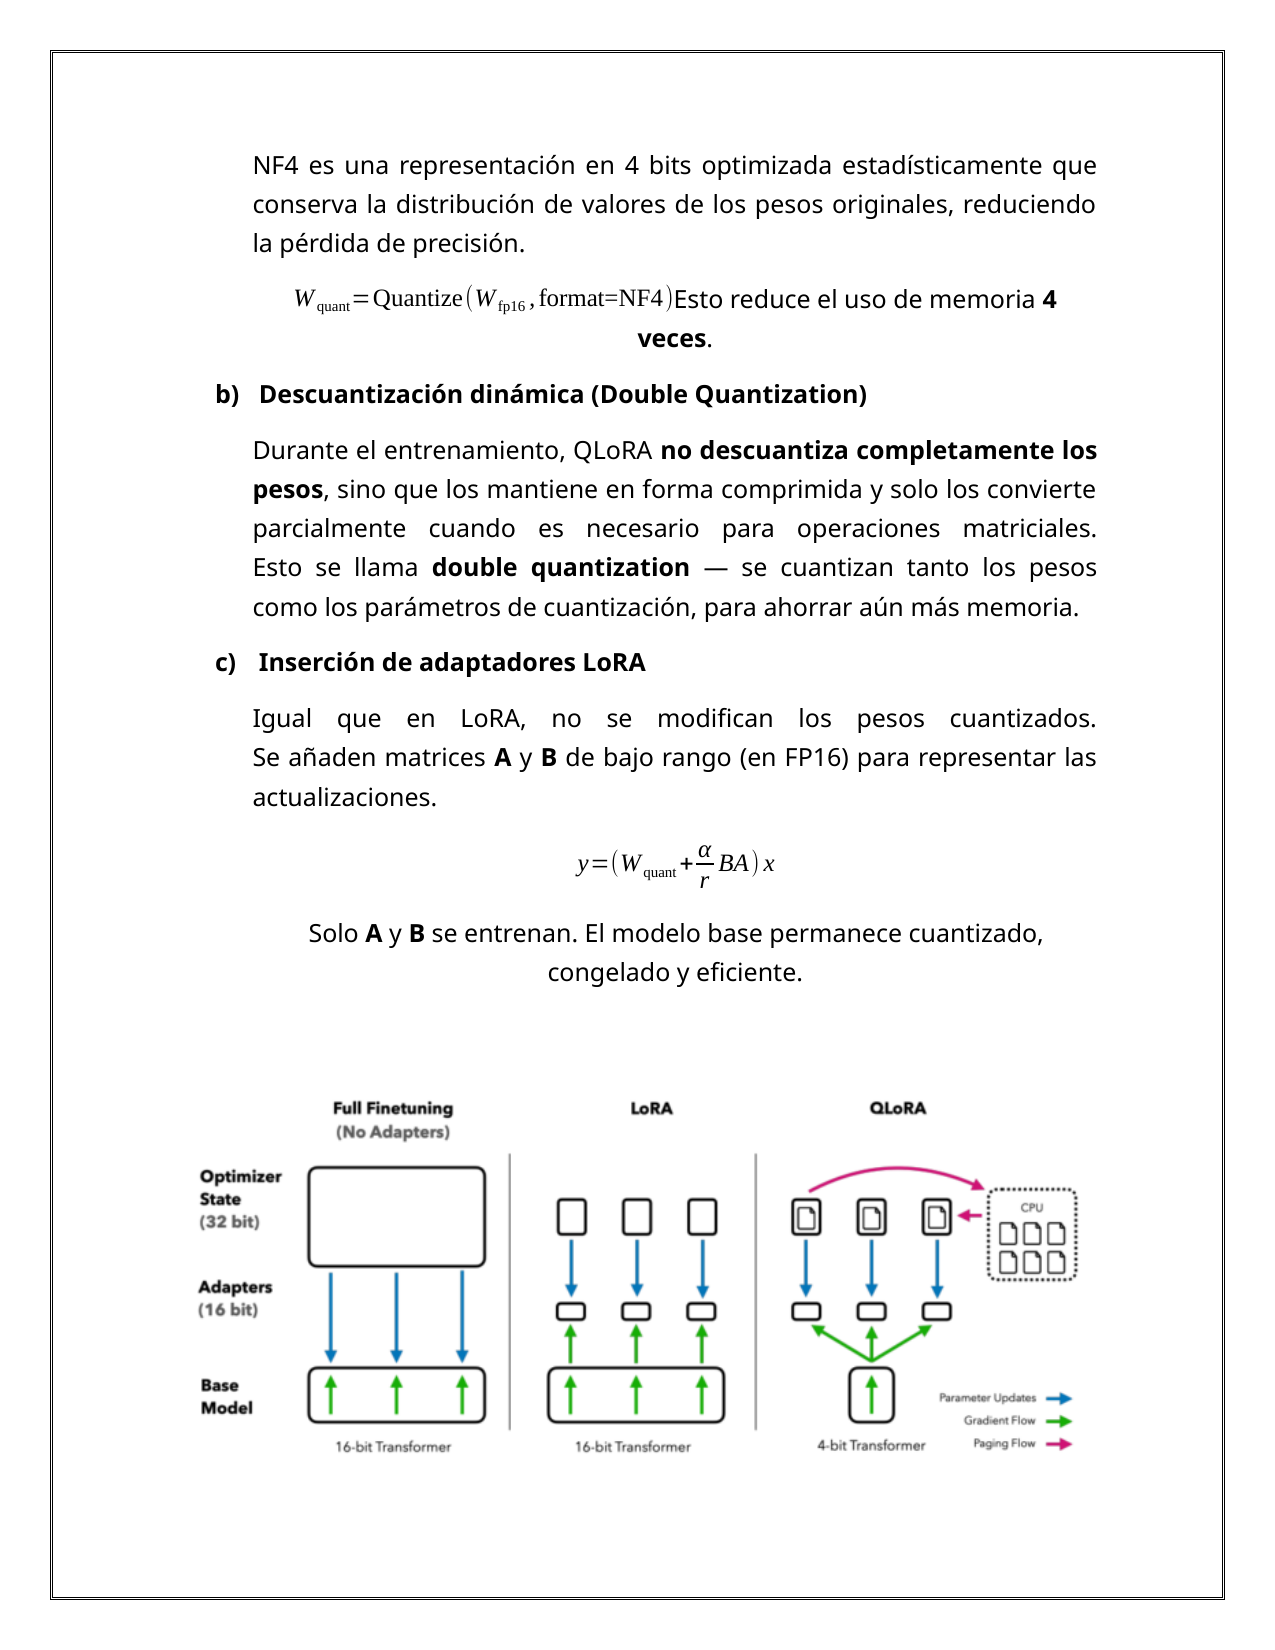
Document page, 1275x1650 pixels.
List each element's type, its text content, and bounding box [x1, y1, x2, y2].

text Durante el entrenamiento, QLoRA no descuantiza completamente los pesos, sino que los mantiene en forma comprimida y solo los convierte parcialmente cuando es necesario para operaciones matriciales. Esto se llama double quantization — se cuantizan tanto los pesos como los parámetros de cuantización, para ahorrar aún más memoria. [252, 433, 1098, 623]
text Igual que en LoRA, no se modifican los pesos cuantizados. Se añaden matrices A y B de bajo rango (en FP16) para representar las actualizaciones. [252, 701, 1098, 813]
text NF4 es una representación en 4 bits optimizada estadísticamente que conserva la distribución de valores de los pesos originales, reduciendo la pérdida de precisión. [252, 148, 1098, 260]
list Inserción de adaptadores LoRA [215, 645, 1098, 679]
text Esto reduce el uso de memoria 4 veces. [252, 282, 1098, 355]
picture [177, 1066, 1098, 1466]
list Descuantización dinámica (Double Quantization) [215, 377, 1098, 411]
text Solo A y B se entrenan. El modelo base permanece cuantizado, congelado y eficiente. [252, 916, 1098, 989]
